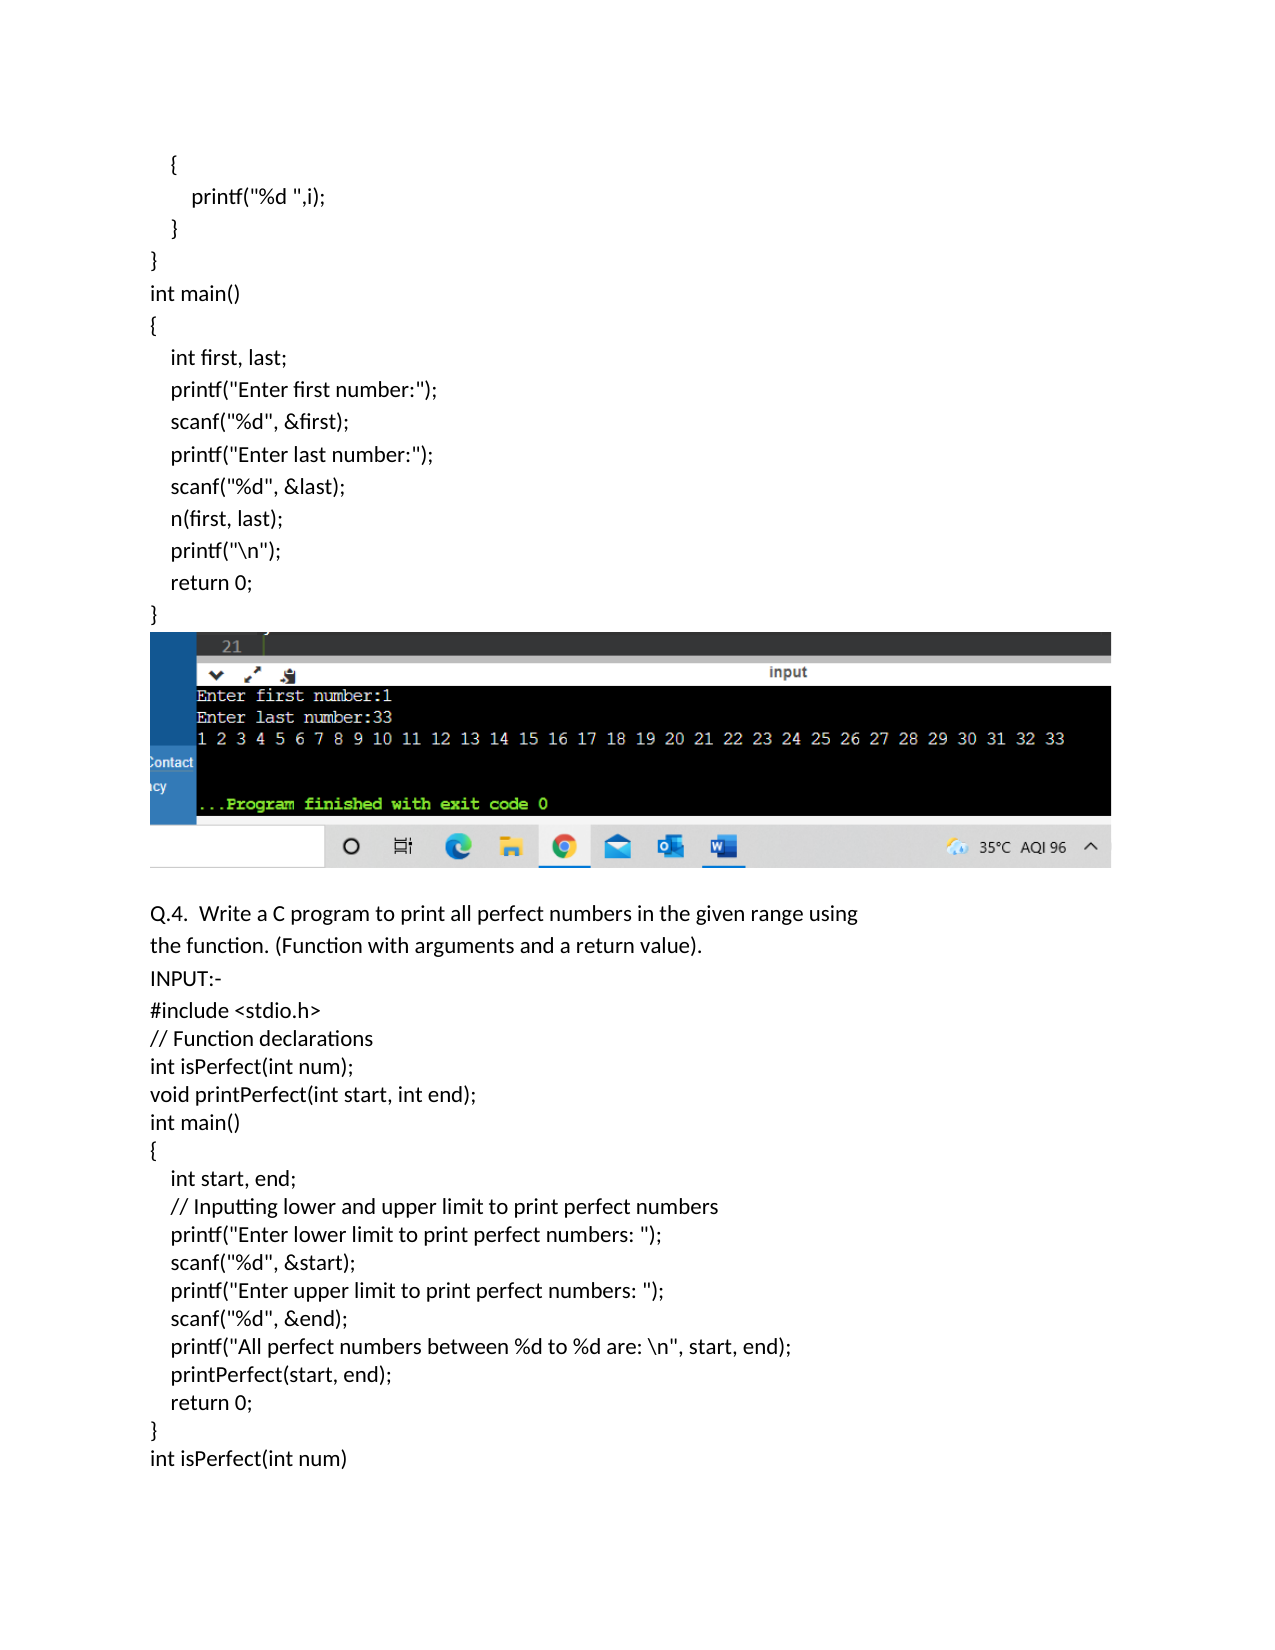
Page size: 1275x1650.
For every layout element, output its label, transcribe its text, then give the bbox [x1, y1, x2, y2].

text printPerfect(start, end); [150, 1360, 1125, 1388]
text Q.4. Write a C program to print all perfect numbers in the given range using [150, 899, 1125, 927]
text int main() [150, 1108, 1125, 1136]
text } [150, 601, 1125, 629]
text scanf("%d", &first); [150, 407, 1125, 436]
text // Function declarations [150, 1024, 1125, 1052]
text // Inputting lower and upper limit to print perfect numbers [150, 1192, 1125, 1220]
text { [150, 150, 1125, 178]
text printf("All perfect numbers between %d to %d are: \n", start, end); [150, 1332, 1125, 1360]
text #include <stdio.h> [150, 996, 1125, 1024]
text printf("Enter upper limit to print perfect numbers: "); [150, 1276, 1125, 1304]
text { [150, 1136, 1125, 1164]
text void printPerfect(int start, int end); [150, 1080, 1125, 1108]
text int main() [150, 279, 1125, 307]
text printf("Enter first number:"); [150, 375, 1125, 403]
picture [150, 632, 1112, 868]
text printf("Enter lower limit to print perfect numbers: "); [150, 1220, 1125, 1248]
text printf("%d ",i); [150, 182, 1125, 210]
text printf("Enter last number:"); [150, 440, 1125, 468]
text { [150, 311, 1125, 339]
text } [150, 1416, 1125, 1444]
text } [150, 247, 1125, 274]
text return 0; [150, 568, 1125, 596]
text int isPerfect(int num) [150, 1444, 1125, 1472]
text } [150, 214, 1125, 242]
text int first, last; [150, 343, 1125, 371]
text the function. (Function with arguments and a return value). [150, 932, 1125, 959]
text INPUT:- [150, 964, 1125, 992]
text scanf("%d", &end); [150, 1304, 1125, 1332]
text int start, end; [150, 1164, 1125, 1192]
text scanf("%d", &last); [150, 472, 1125, 500]
text scanf("%d", &start); [150, 1248, 1125, 1276]
text printf("\n"); [150, 536, 1125, 564]
text return 0; [150, 1388, 1125, 1416]
text int isPerfect(int num); [150, 1052, 1125, 1080]
text n(first, last); [150, 504, 1125, 532]
